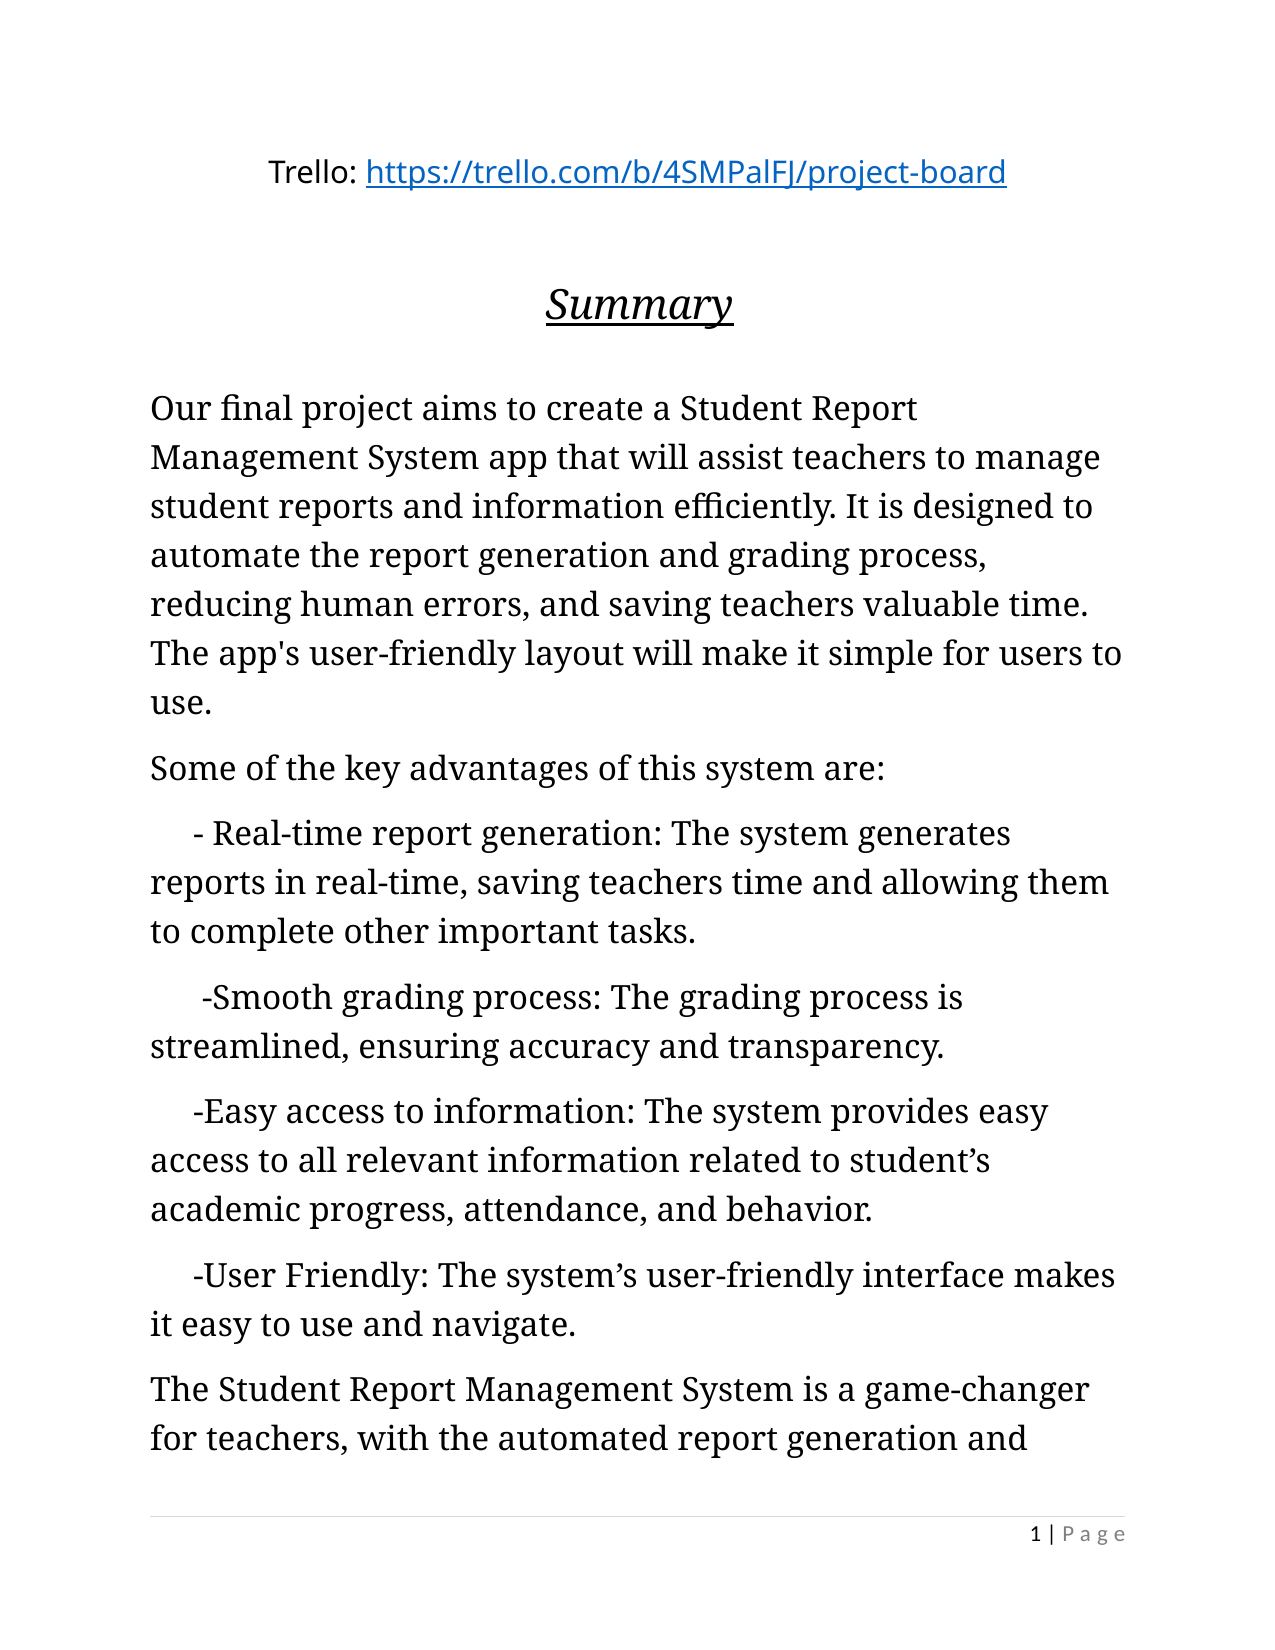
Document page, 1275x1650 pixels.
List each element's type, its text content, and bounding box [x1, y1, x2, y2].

text -Smooth grading process: The grading process is streamlined, ensuring accuracy and transparency. [150, 973, 1125, 1068]
text Some of the key advantages of this system are: [150, 744, 1125, 790]
text Summary [150, 275, 1125, 332]
text -User Friendly: The system’s user-friendly interface makes it easy to use and navigate. [150, 1252, 1125, 1346]
text Our final project aims to create a Student Report Management System app that will assist teachers to manage student reports and information efficiently. It is designed to automate the report generation and grading process, reducing human errors, and saving teachers valuable time. The app's user-friendly layout will make it simple for users to use. [150, 385, 1125, 724]
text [150, 1366, 1125, 1461]
text - Real-time report generation: The system generates reports in real-time, saving teachers time and allowing them to complete other important tasks. [150, 810, 1125, 953]
text Trello: https://trello.com/b/4SMPalFJ/project-board [150, 150, 1125, 193]
text -Easy access to information: The system provides easy access to all relevant information related to student’s academic progress, attendance, and behavior. [150, 1088, 1125, 1231]
